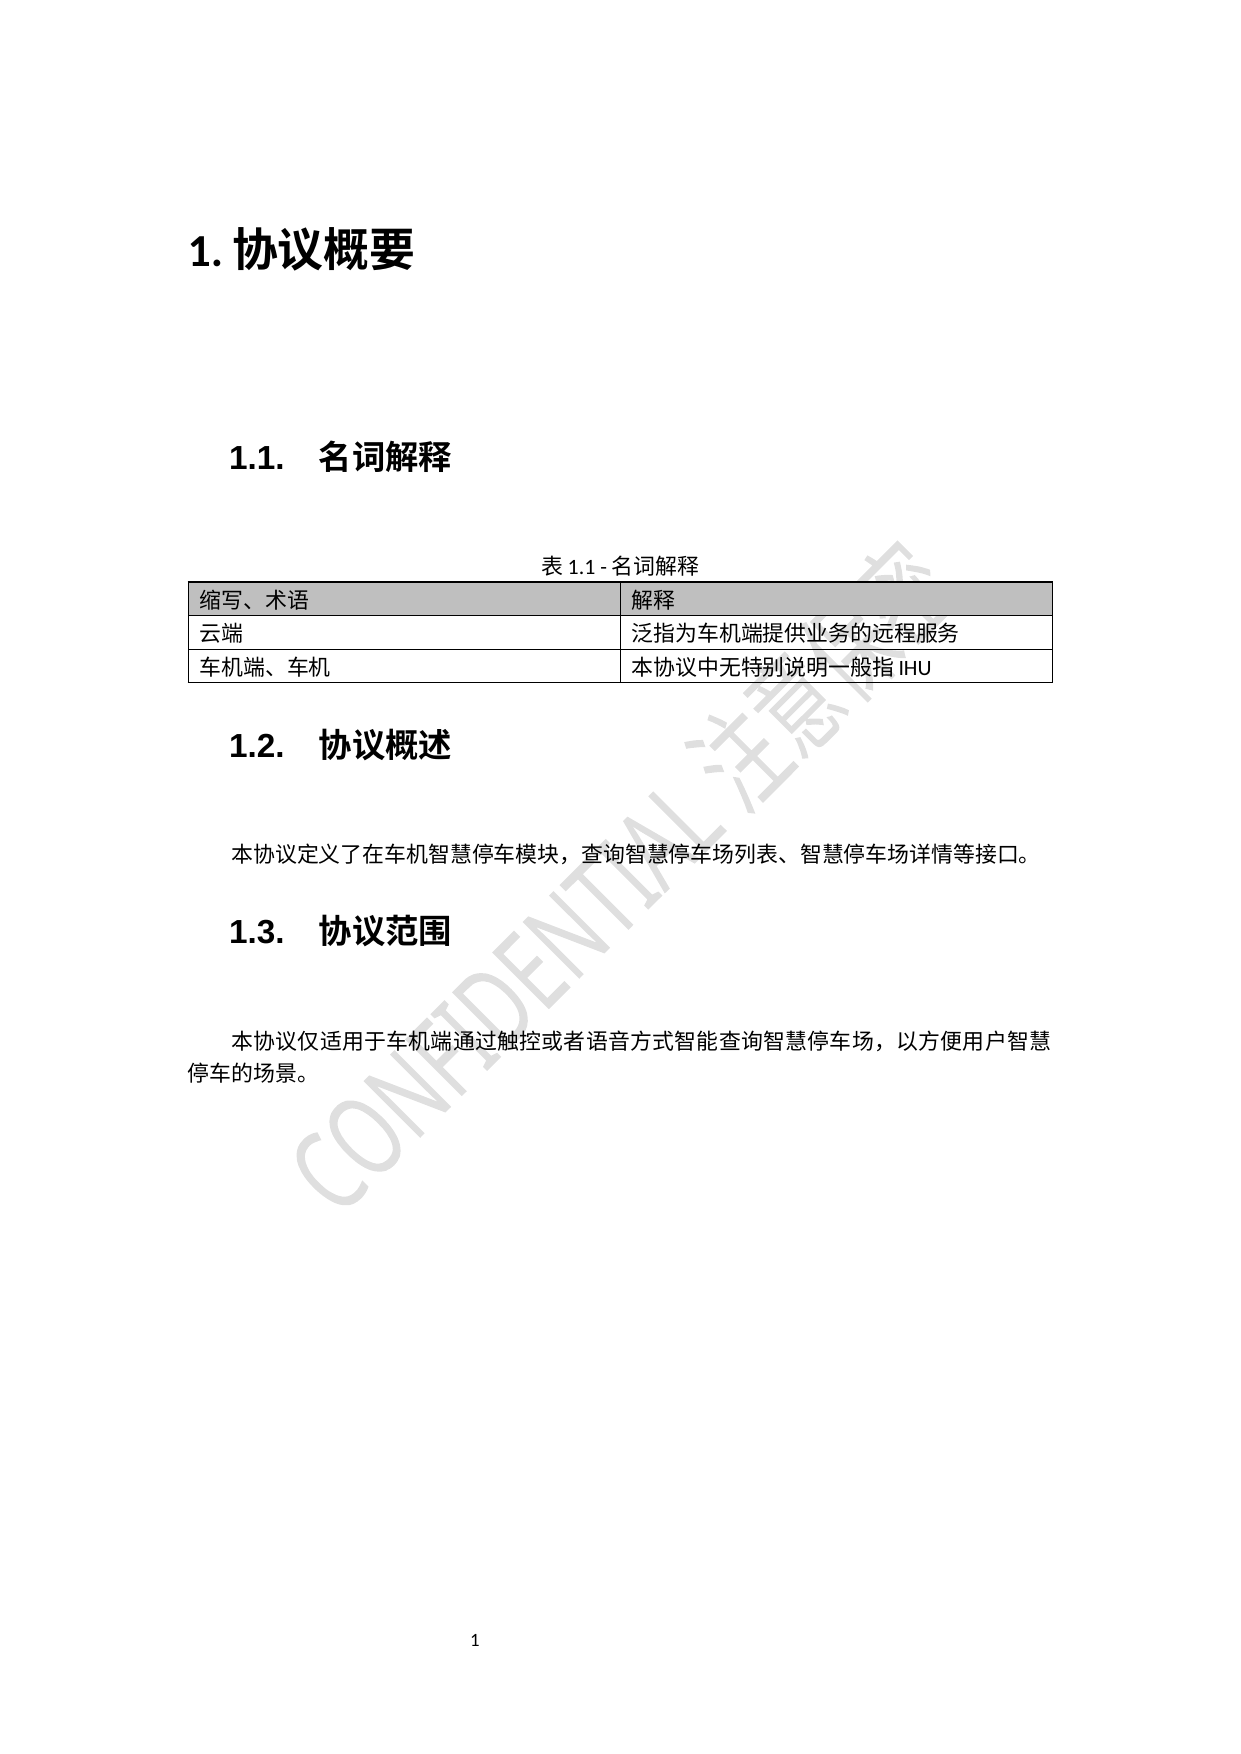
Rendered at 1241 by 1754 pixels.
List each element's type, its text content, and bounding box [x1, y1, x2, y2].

text 表1.1 - 名词解释 [187, 549, 1053, 581]
subtitle 协议概述 [229, 710, 1053, 775]
table_cell 泛指为车机端提供业务的远程服务 [621, 616, 1052, 648]
subtitle 协议概要 [187, 197, 1053, 295]
text 本协议定义了在车机智慧停车模块，查询智慧停车场列表、智慧停车场详情等接口。 [187, 837, 1053, 869]
table_cell 本协议中无特别说明一般指IHU [621, 650, 1052, 682]
table_header 解释 [621, 583, 1052, 615]
table_cell 车机端、车机 [189, 650, 620, 682]
subtitle 协议范围 [229, 896, 1053, 961]
subtitle 名词解释 [229, 422, 1053, 487]
table_cell 云端 [189, 616, 620, 648]
table_header 缩写、术语 [189, 583, 620, 615]
text 本协议仅适用于车机端通过触控或者语音方式智能查询智慧停车场，以方便用户智慧停车的场景。 [187, 1023, 1053, 1088]
